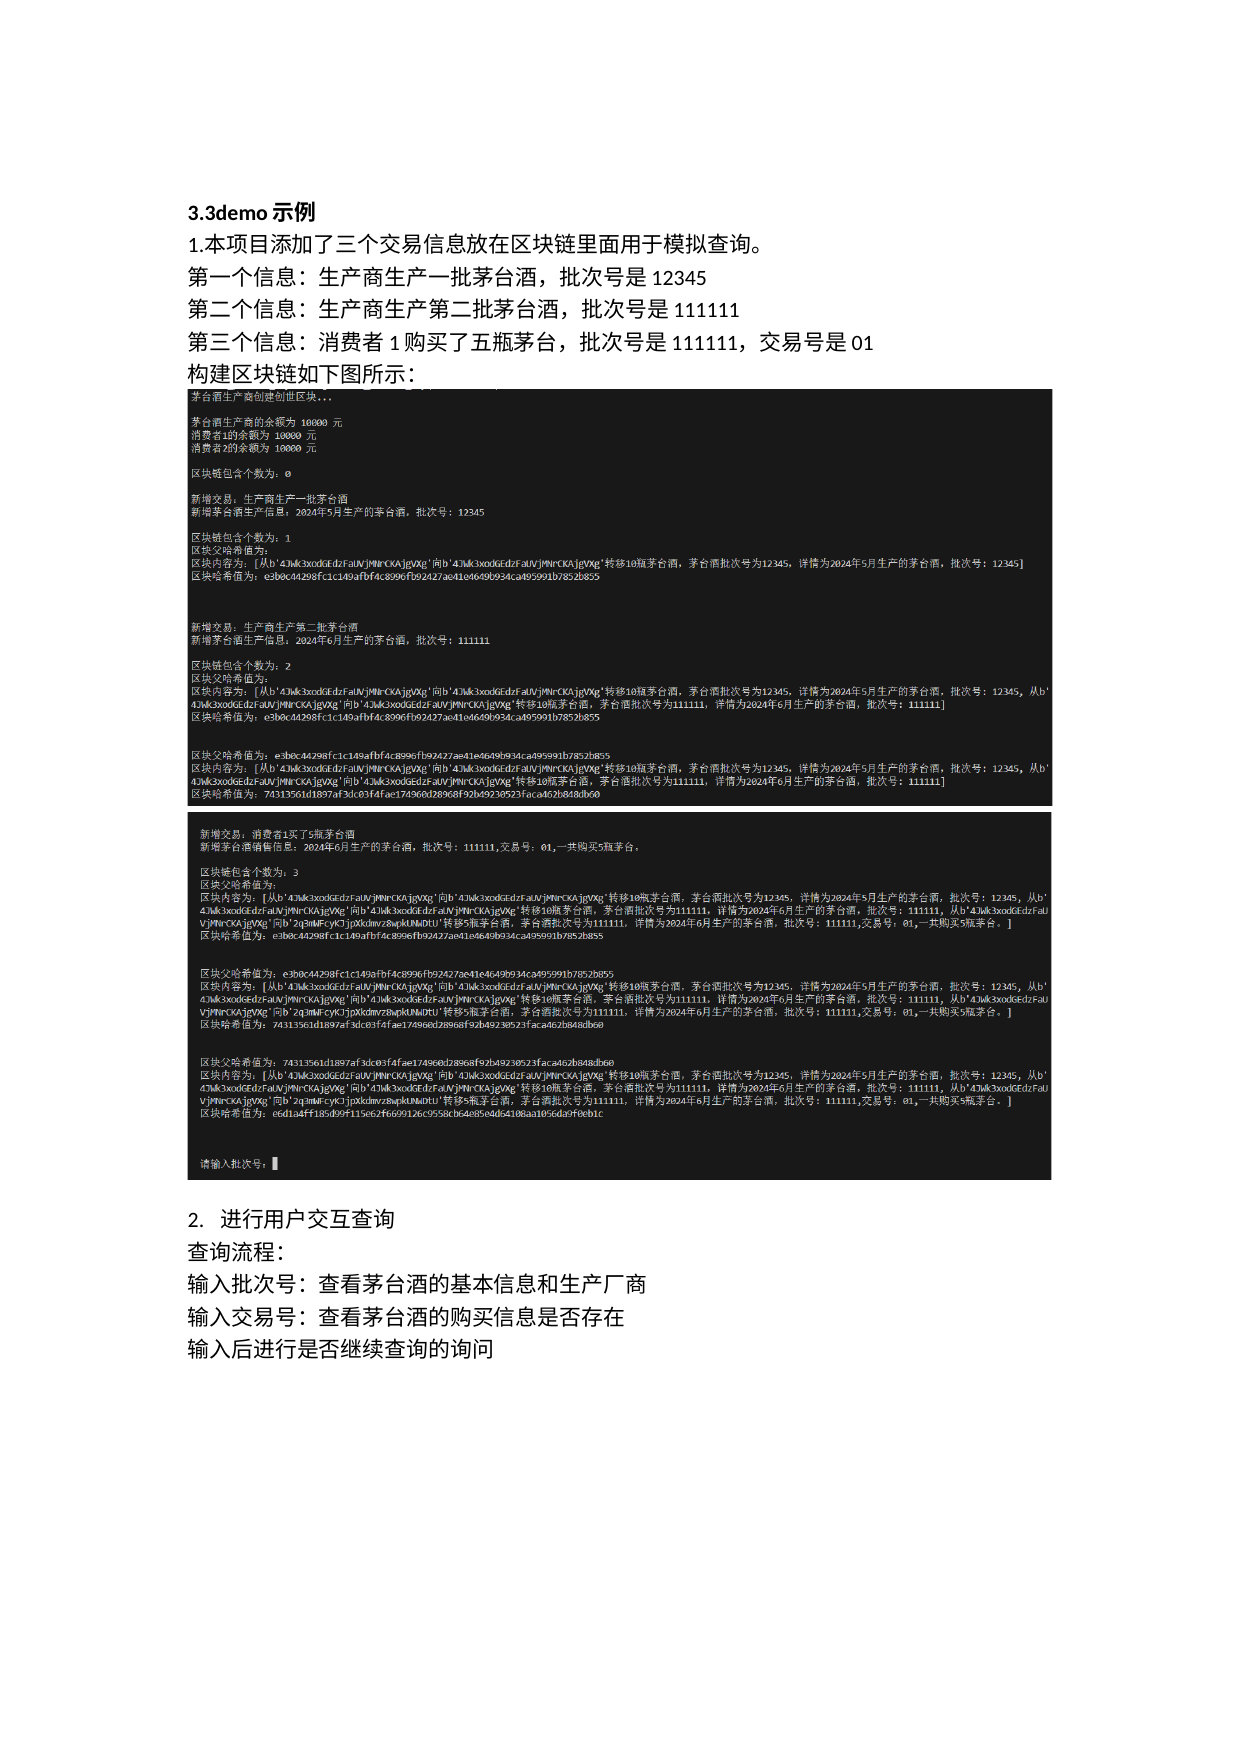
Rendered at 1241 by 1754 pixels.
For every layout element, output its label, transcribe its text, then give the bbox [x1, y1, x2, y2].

list 进行用户交互查询 [187, 1202, 1053, 1234]
text 3.3demo示例 [187, 194, 1053, 227]
list 输入后进行是否继续查询的询问 [187, 1332, 1053, 1364]
list 输入交易号：查看茅台酒的购买信息是否存在 [187, 1299, 1053, 1332]
list 输入批次号：查看茅台酒的基本信息和生产厂商 [187, 1267, 1053, 1299]
picture [187, 389, 1053, 806]
picture [187, 812, 1052, 1180]
text 构建区块链如下图所示： [187, 357, 1053, 389]
text 第三个信息：消费者1购买了五瓶茅台，批次号是111111，交易号是01 [187, 324, 1053, 357]
list 查询流程： [187, 1234, 1053, 1267]
text 第一个信息：生产商生产一批茅台酒，批次号是12345 [187, 259, 1053, 292]
text 第二个信息：生产商生产第二批茅台酒，批次号是111111 [187, 292, 1053, 324]
text 1.本项目添加了三个交易信息放在区块链里面用于模拟查询。 [187, 227, 1053, 259]
